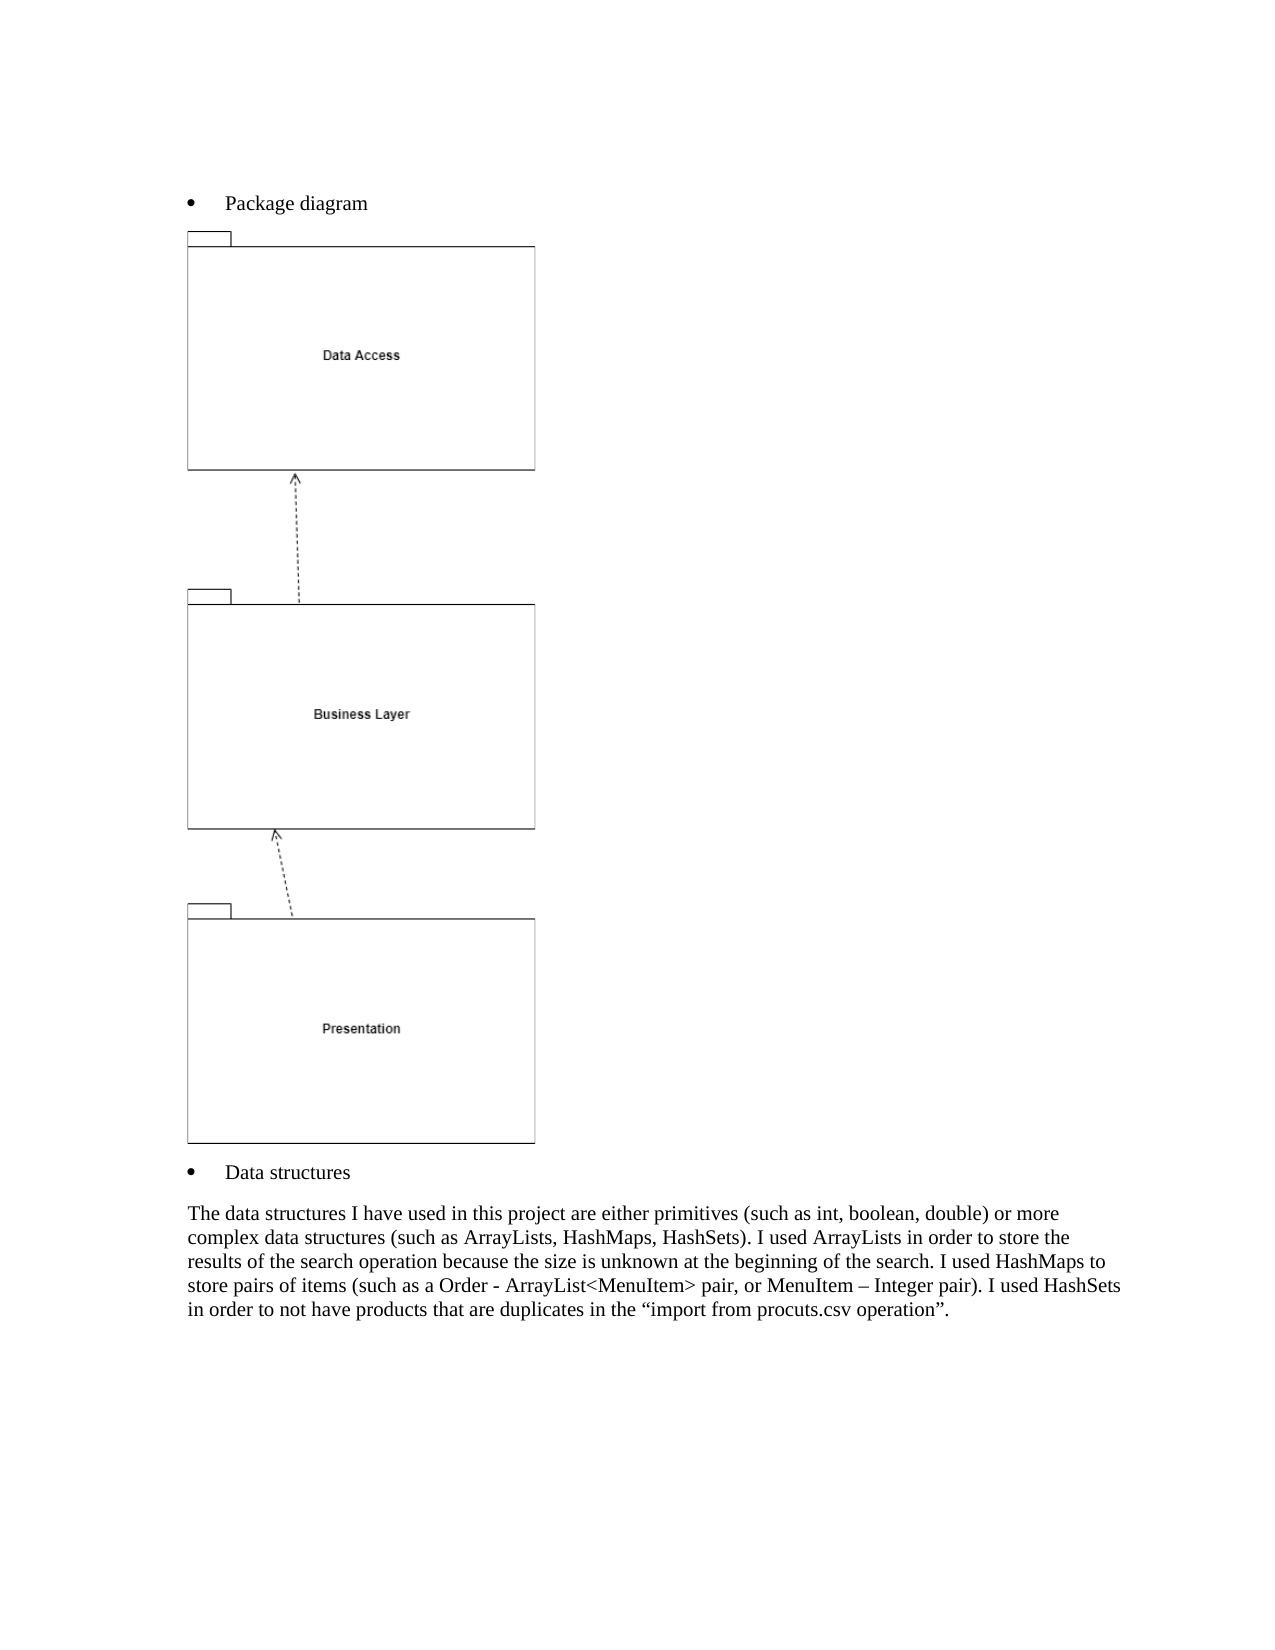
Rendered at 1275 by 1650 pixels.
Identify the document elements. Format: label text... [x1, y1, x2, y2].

list Package diagram [187, 191, 1125, 215]
picture [187, 231, 536, 1144]
text The data structures I have used in this project are either primitives (such as int, boolean, double) or more complex data structures (such as ArrayLists, HashMaps, HashSets). I used ArrayLists in order to store the results of the search operation because the size is unknown at the beginning of the search. I used HashMaps to store pairs of items (such as a Order - ArrayList<MenuItem> pair, or MenuItem – Integer pair). I used HashSets in order to not have products that are duplicates in the “import from procuts.csv operation”. [187, 1201, 1125, 1321]
list Data structures [187, 1160, 1125, 1184]
